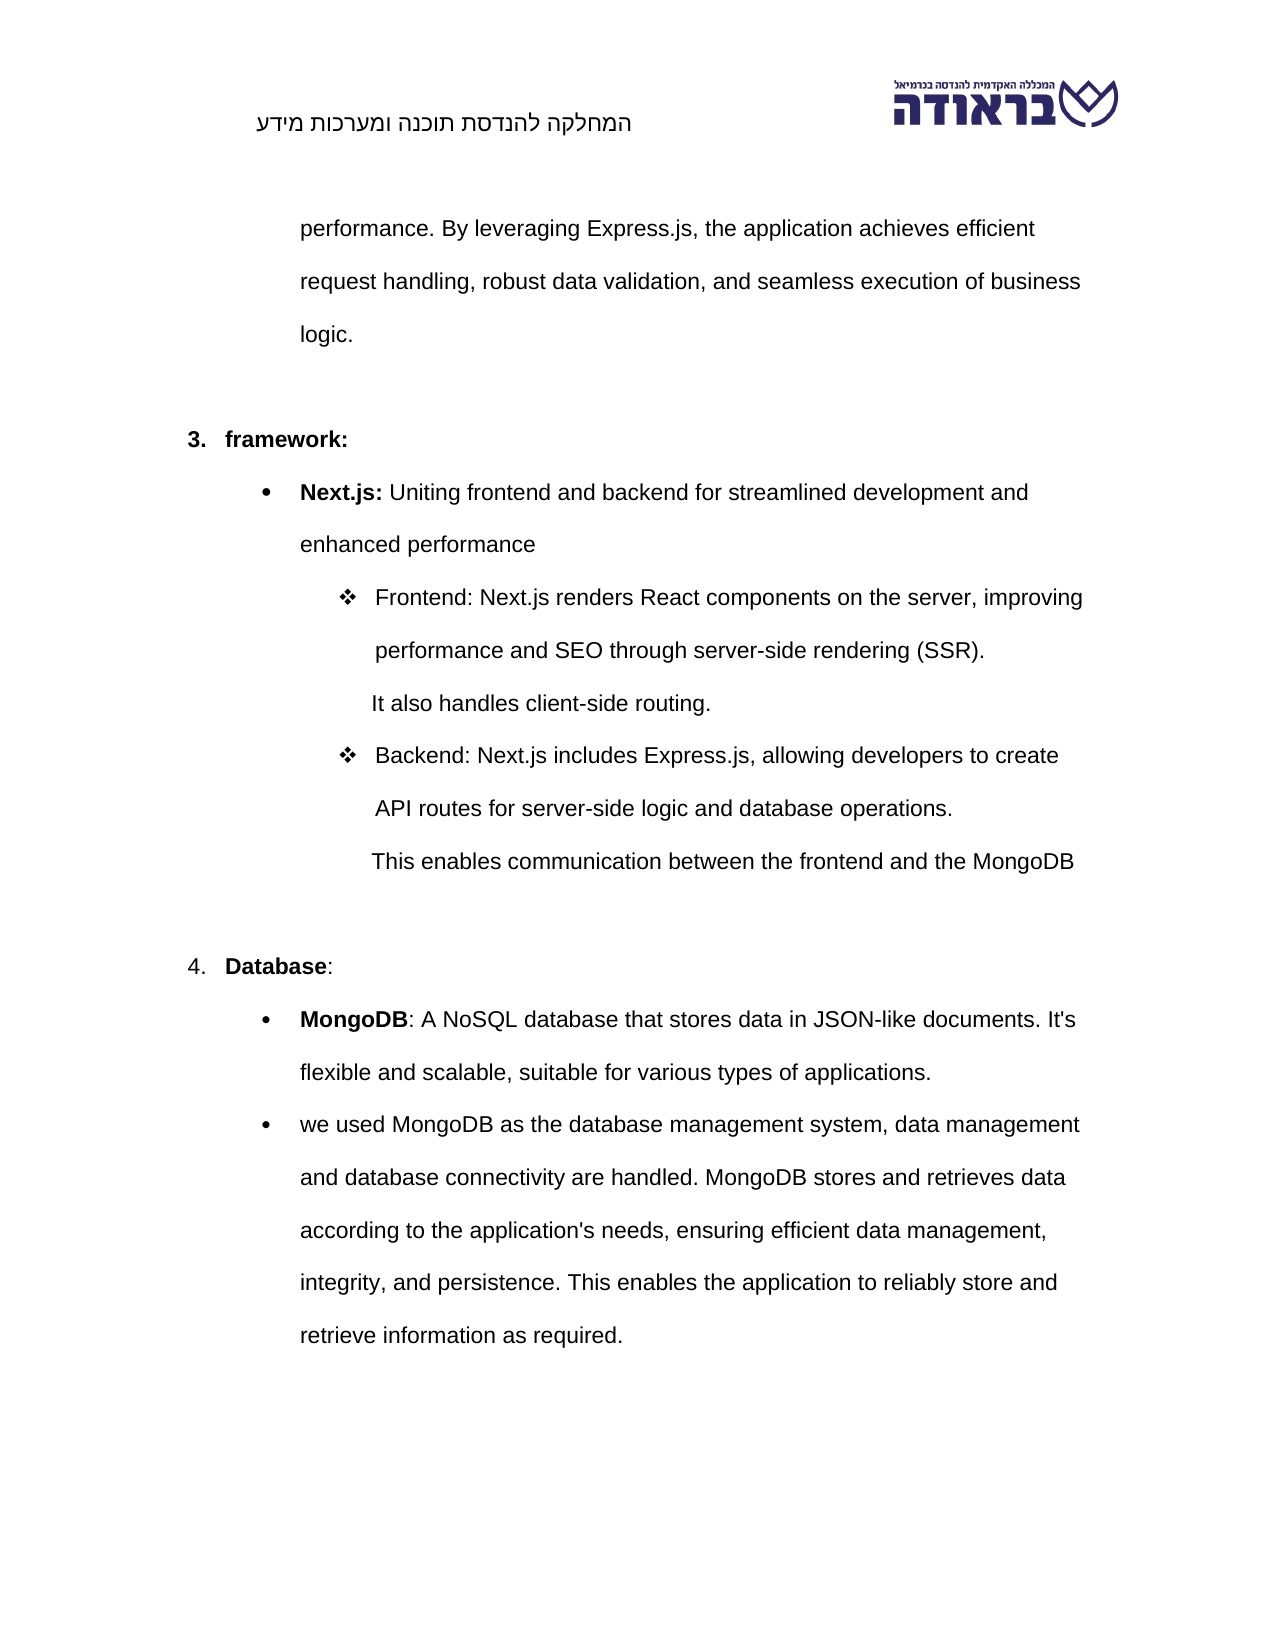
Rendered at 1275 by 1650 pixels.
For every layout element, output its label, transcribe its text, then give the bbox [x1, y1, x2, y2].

text This enables communication between the frontend and the MongoDB [225, 848, 1088, 874]
picture [887, 75, 1125, 132]
list Frontend: Next.js renders React components on the server, improving performance and SEO through server-side rendering (SSR). [337, 584, 1088, 663]
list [262, 215, 1088, 347]
list framework: [187, 426, 1088, 452]
list MongoDB: A NoSQL database that stores data in JSON-like documents. It's flexible and scalable, suitable for various types of applications. [262, 1006, 1088, 1085]
list Backend: Next.js includes Express.js, allowing developers to create API routes for server-side logic and database operations. [337, 742, 1088, 821]
text It also handles client-side routing. [225, 689, 1088, 716]
list Next.js: Uniting frontend and backend for streamlined development and enhanced performance [262, 479, 1088, 558]
list we used MongoDB as the database management system, data management and database connectivity are handled. MongoDB stores and retrieves data according to the application's needs, ensuring efficient data management, integrity, and persistence. This enables the application to reliably store and retrieve information as required. [262, 1111, 1088, 1348]
list Database: [187, 953, 1088, 979]
